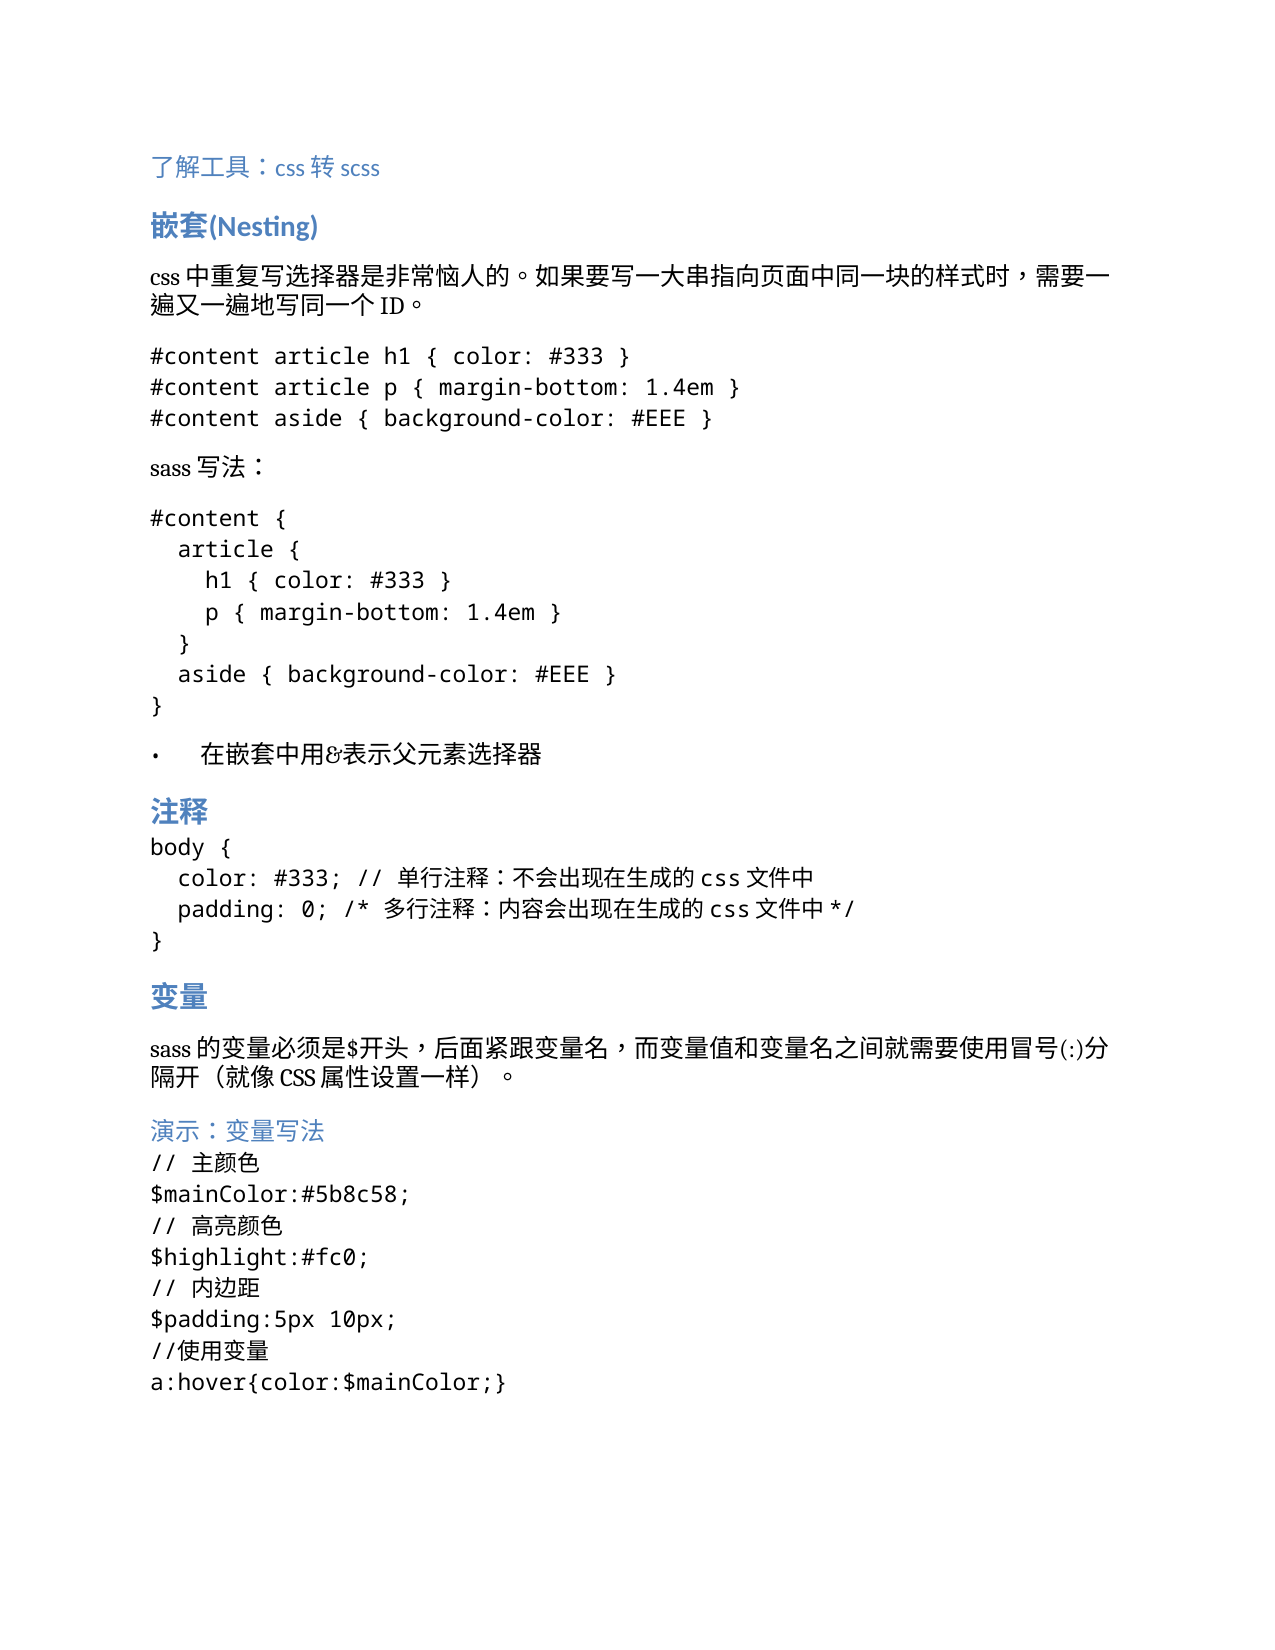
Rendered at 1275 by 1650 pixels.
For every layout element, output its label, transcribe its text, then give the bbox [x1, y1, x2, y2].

text sass写法： [150, 454, 1125, 483]
subtitle 嵌套(Nesting) [150, 205, 1125, 244]
text css中重复写选择器是非常恼人的。如果要写一大串指向页面中同一块的样式时，需要一遍又一遍地写同一个ID。 [150, 263, 1125, 321]
list 在嵌套中用&表示父元素选择器 [150, 741, 1125, 770]
subtitle 演示：变量写法 [150, 1113, 1125, 1147]
text // 主颜色 $mainColor:#5b8c58; // 高亮颜色 $highlight:#fc0; // 内边距 $padding:5px 10px; //使用变量 a:hover{color:$mainColor;} [150, 1147, 1125, 1397]
text sass的变量必须是$开头，后面紧跟变量名，而变量值和变量名之间就需要使用冒号(:)分隔开（就像CSS属性设置一样）。 [150, 1035, 1125, 1092]
subtitle 注释 [150, 791, 1125, 831]
text #content { article { h1 { color: #333 } p { margin-bottom: 1.4em } } aside { background-color: #EEE } } [150, 502, 1125, 720]
text body { color: #333; // 单行注释：不会出现在生成的css文件中 padding: 0; /* 多行注释：内容会出现在生成的css文件中 */ } [150, 831, 1125, 956]
subtitle 了解工具：css转scss [150, 150, 1125, 184]
subtitle 变量 [150, 976, 1125, 1016]
text #content article h1 { color: #333 } #content article p { margin-bottom: 1.4em } #content aside { background-color: #EEE } [150, 339, 1125, 433]
